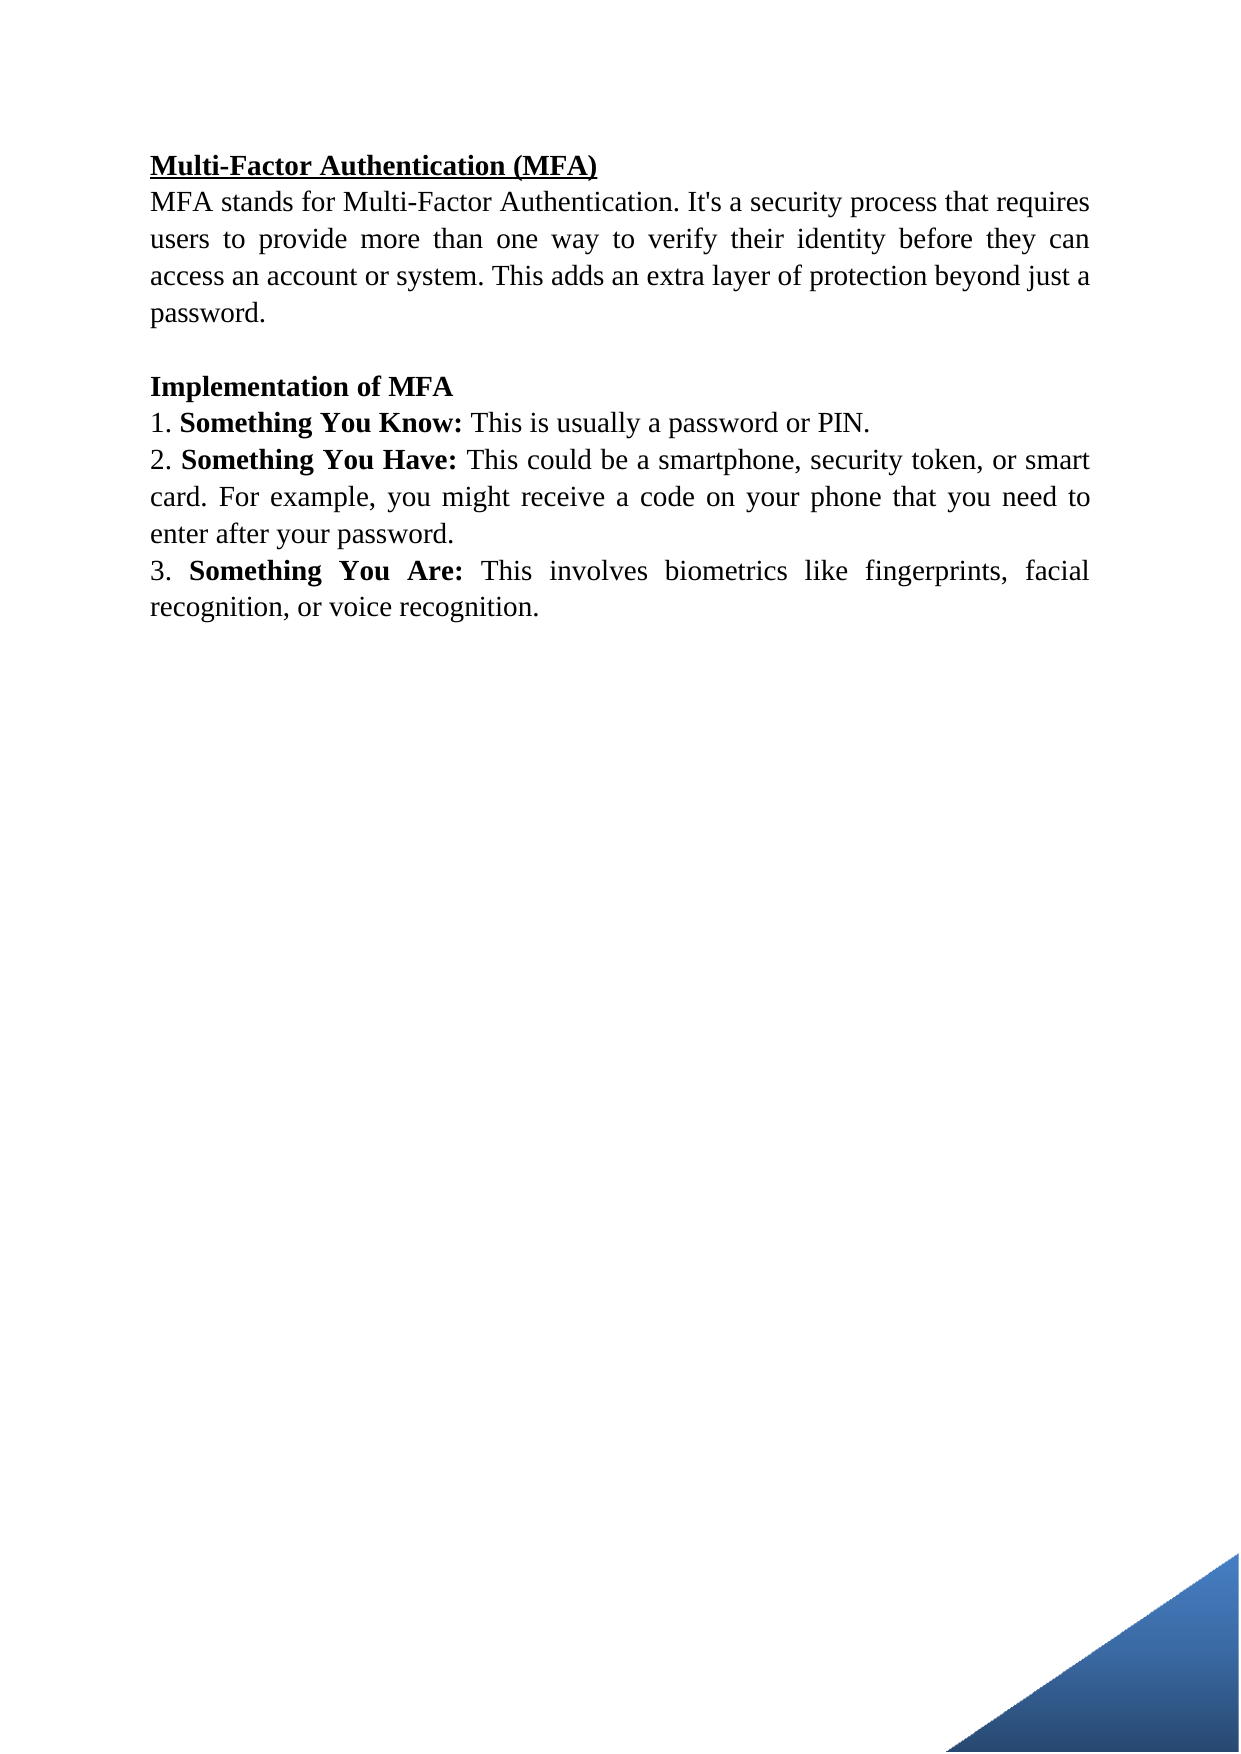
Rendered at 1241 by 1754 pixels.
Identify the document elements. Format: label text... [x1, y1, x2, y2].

picture [943, 1551, 1239, 1752]
subtitle Implementation of MFA [150, 369, 1228, 403]
text MFA stands for Multi-Factor Authentication. It's a security process that requires users to provide more than one way to verify their identity before they can access an account or system. This adds an extra layer of protection beyond just a password. [150, 184, 1091, 328]
list Something You Have: This could be a smartphone, security token, or smart card. For example, you might receive a code on your phone that you need to enter after your password. [150, 442, 1090, 550]
subtitle Multi-Factor Authentication (MFA) [150, 148, 1228, 181]
list Something You Are: This involves biometrics like fingerprints, facial recognition, or voice recognition. [150, 553, 1090, 623]
list Something You Know: This is usually a password or PIN. [150, 405, 1228, 439]
